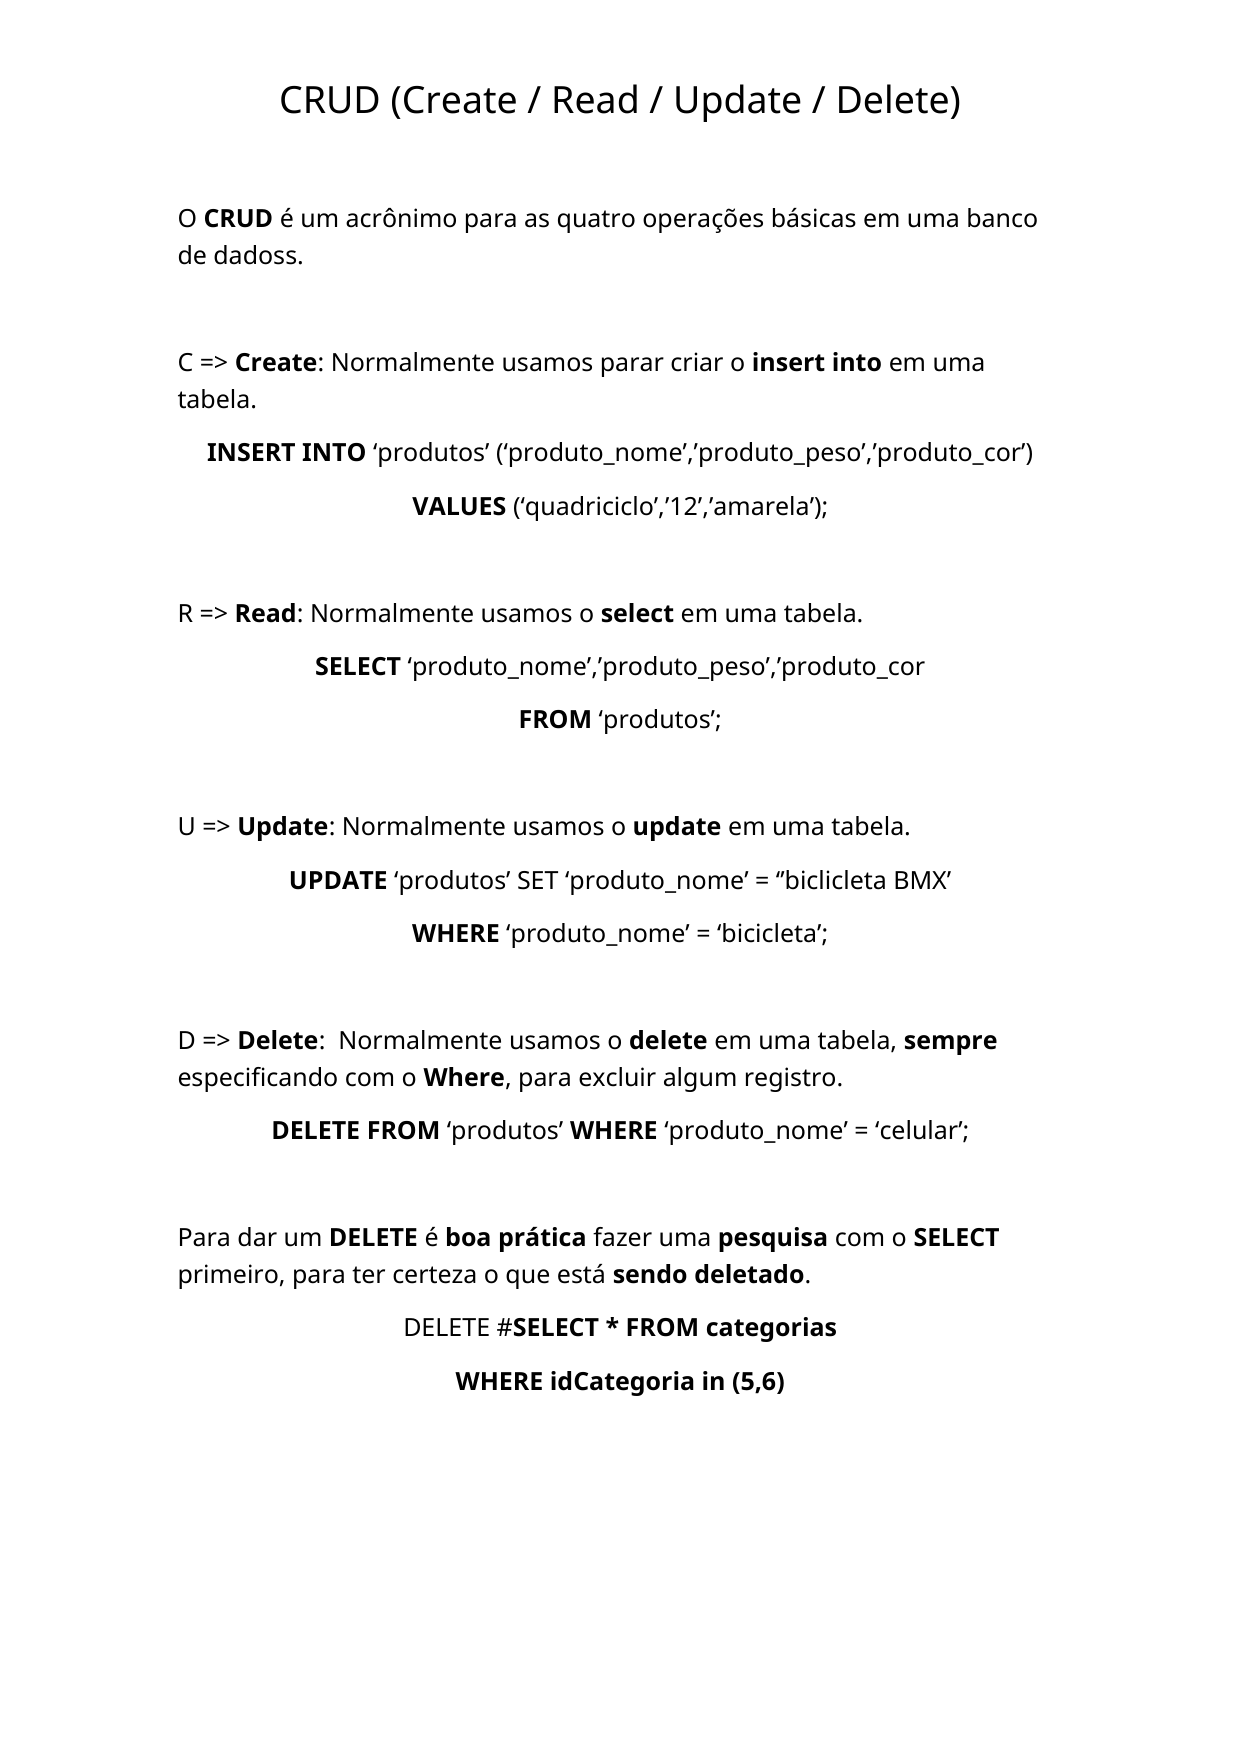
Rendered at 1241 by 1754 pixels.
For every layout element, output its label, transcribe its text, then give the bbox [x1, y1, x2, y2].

text INSERT INTO ‘produtos’ (‘produto_nome’,’produto_peso’,’produto_cor’) [177, 435, 1063, 469]
text U => Update: Normalmente usamos o update em uma tabela. [177, 809, 1063, 843]
text O CRUD é um acrônimo para as quatro operações básicas em uma banco de dadoss. [177, 201, 1063, 272]
text DELETE #SELECT * FROM categorias [177, 1310, 1063, 1344]
text WHERE ‘produto_nome’ = ‘bicicleta’; [177, 916, 1063, 950]
text FROM ‘produtos’; [177, 702, 1063, 736]
text C => Create: Normalmente usamos parar criar o insert into em uma tabela. [177, 345, 1063, 416]
text WHERE idCategoria in (5,6) [177, 1363, 1063, 1397]
text VALUES (‘quadriciclo’,’12’,’amarela’); [177, 488, 1063, 522]
text R => Read: Normalmente usamos o select em uma tabela. [177, 595, 1063, 629]
text SELECT ‘produto_nome’,’produto_peso’,’produto_cor [177, 649, 1063, 683]
text DELETE FROM ‘produtos’ WHERE ‘produto_nome’ = ‘celular’; [177, 1113, 1063, 1147]
text Para dar um DELETE é boa prática fazer uma pesquisa com o SELECT primeiro, para ter certeza o que está sendo deletado. [177, 1220, 1063, 1291]
text D => Delete: Normalmente usamos o delete em uma tabela, sempre especificando com o Where, para excluir algum registro. [177, 1023, 1063, 1093]
text UPDATE ‘produtos’ SET ‘produto_nome’ = ‘’biclicleta BMX’ [177, 862, 1063, 896]
